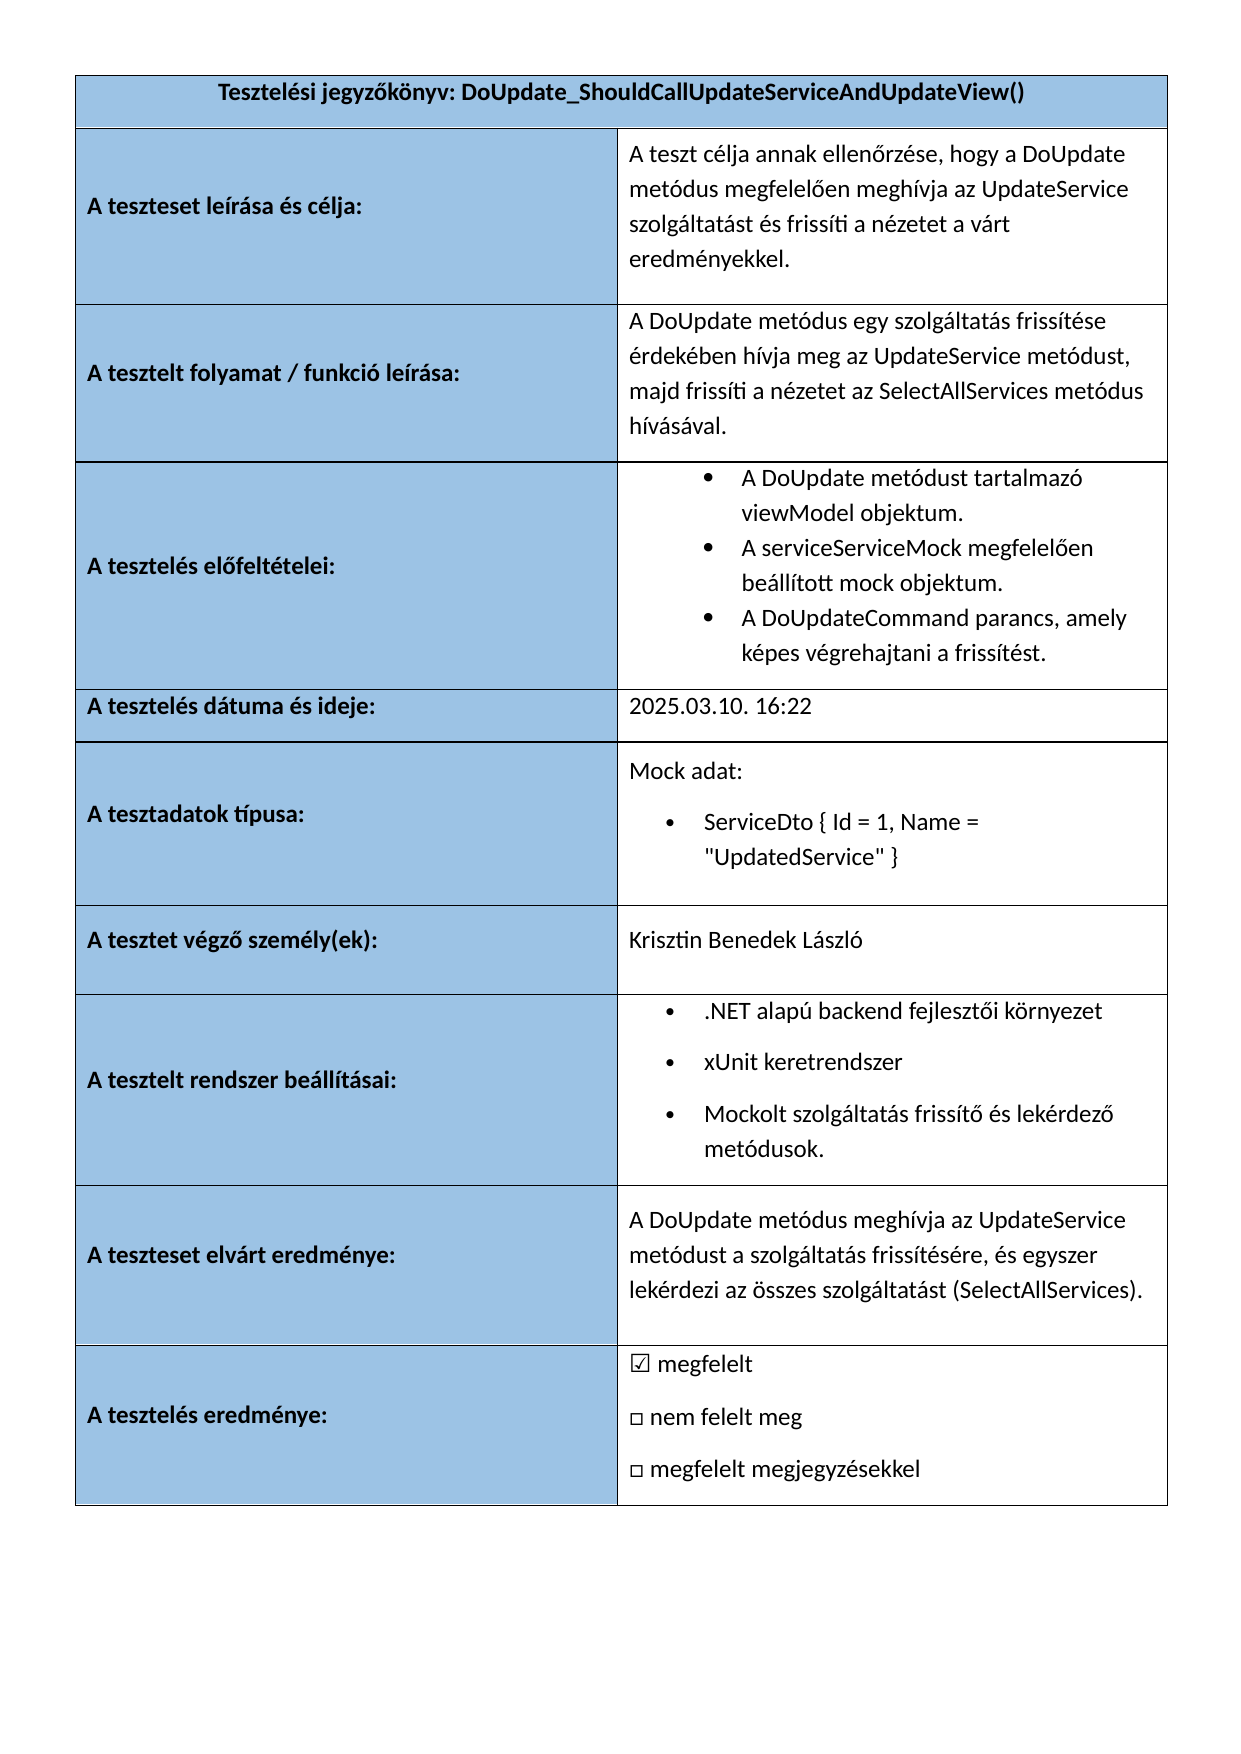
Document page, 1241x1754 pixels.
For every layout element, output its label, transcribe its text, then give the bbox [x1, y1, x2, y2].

table_cell A tesztadatok típusa: [76, 743, 617, 905]
table_cell Mock adat: ServiceDto { Id = 1, Name = "UpdatedService" } [618, 743, 1167, 905]
table_cell A tesztelés előfeltételei: [76, 463, 617, 689]
table_cell A tesztelés dátuma és ideje: [76, 690, 617, 741]
table_cell A tesztet végző személy(ek): [76, 906, 617, 994]
table_cell A teszteset elvárt eredménye: [76, 1186, 617, 1344]
table_cell A tesztelt folyamat / funkció leírása: [76, 305, 617, 461]
table_cell A teszt célja annak ellenőrzése, hogy a DoUpdate metódus megfelelően meghívja az UpdateService szolgáltatást és frissíti a nézetet a várt eredményekkel. [618, 129, 1167, 304]
table_cell A DoUpdate metódus egy szolgáltatás frissítése érdekében hívja meg az UpdateService metódust, majd frissíti a nézetet az SelectAllServices metódus hívásával. [618, 305, 1167, 461]
table_header Tesztelési jegyzőkönyv: DoUpdate_ShouldCallUpdateServiceAndUpdateView() [76, 76, 1167, 127]
table_cell A DoUpdate metódus meghívja az UpdateService metódust a szolgáltatás frissítésére, és egyszer lekérdezi az összes szolgáltatást (SelectAllServices). [618, 1186, 1167, 1344]
table_cell ☑ megfelelt □ nem felelt meg □ megfelelt megjegyzésekkel [618, 1346, 1167, 1504]
table_cell .NET alapú backend fejlesztői környezet xUnit keretrendszer Mockolt szolgáltatás frissítő és lekérdező metódusok. [618, 995, 1167, 1185]
table_cell A tesztelt rendszer beállításai: [76, 995, 617, 1185]
table_cell 2025.03.10. 16:22 [618, 690, 1167, 741]
table_cell Krisztin Benedek László [618, 906, 1167, 994]
table_cell A DoUpdate metódust tartalmazó viewModel objektum. A serviceServiceMock megfelelően beállított mock objektum. A DoUpdateCommand parancs, amely képes végrehajtani a frissítést. [618, 463, 1167, 689]
table_cell A tesztelés eredménye: [76, 1346, 617, 1504]
table_cell A teszteset leírása és célja: [76, 129, 617, 304]
